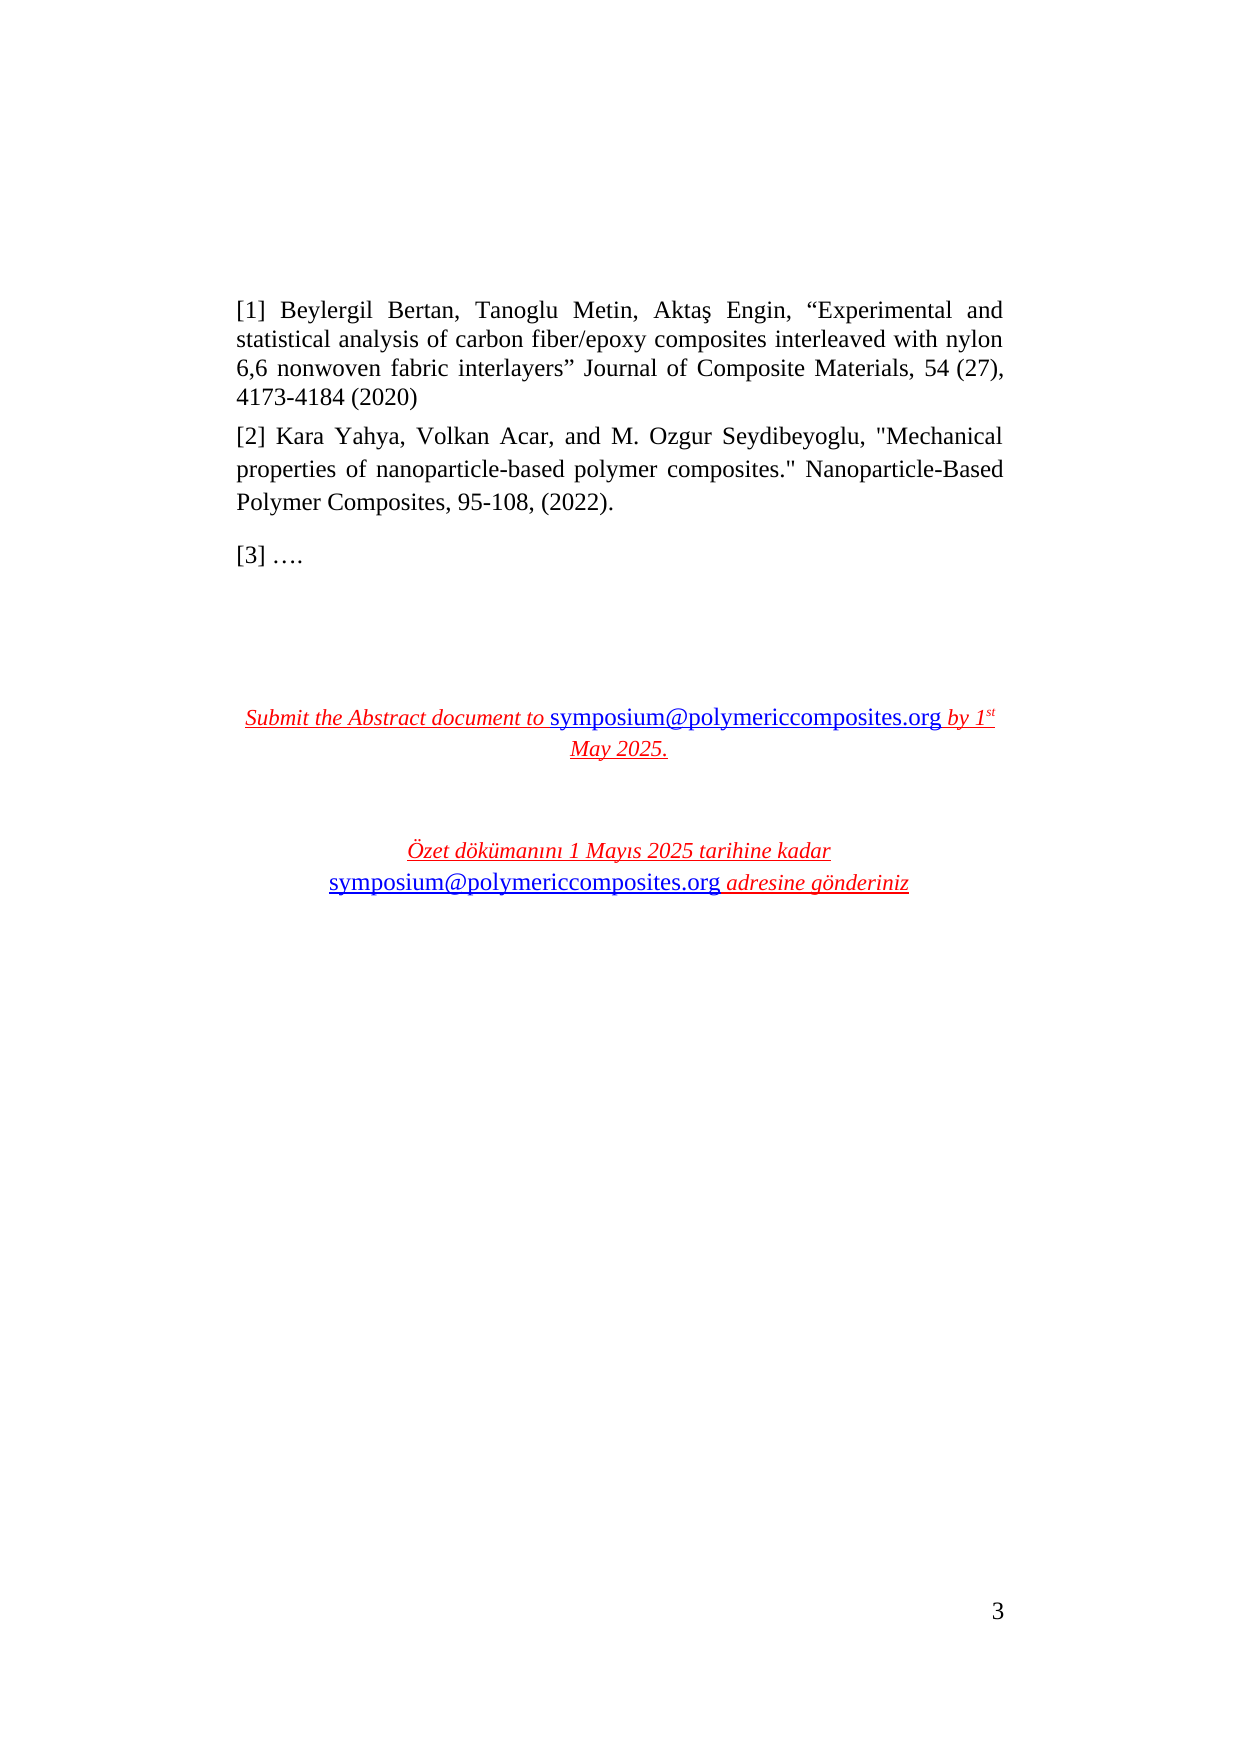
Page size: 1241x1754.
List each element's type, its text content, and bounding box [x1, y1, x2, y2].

text Özet dökümanını 1 Mayıs 2025 tarihine kadar symposium@polymericcomposites.org adresine gönderiniz [236, 837, 1004, 896]
text [3] …. [236, 541, 1004, 569]
text [1] Beylergil Bertan, Tanoglu Metin, Aktaş Engin, “Experimental and statistical analysis of carbon fiber/epoxy composites interleaved with nylon 6,6 nonwoven fabric interlayers” Journal of Composite Materials, 54 (27), 4173-4184 (2020) [236, 295, 1004, 410]
text [2] Kara Yahya, Volkan Acar, and M. Ozgur Seydibeyoglu, "Mechanical properties of nanoparticle-based polymer composites." Nanoparticle-Based Polymer Composites, 95-108, (2022). [236, 421, 1004, 516]
text Submit the Abstract document to symposium@polymericcomposites.org by 1st May 2025. [236, 702, 1004, 761]
